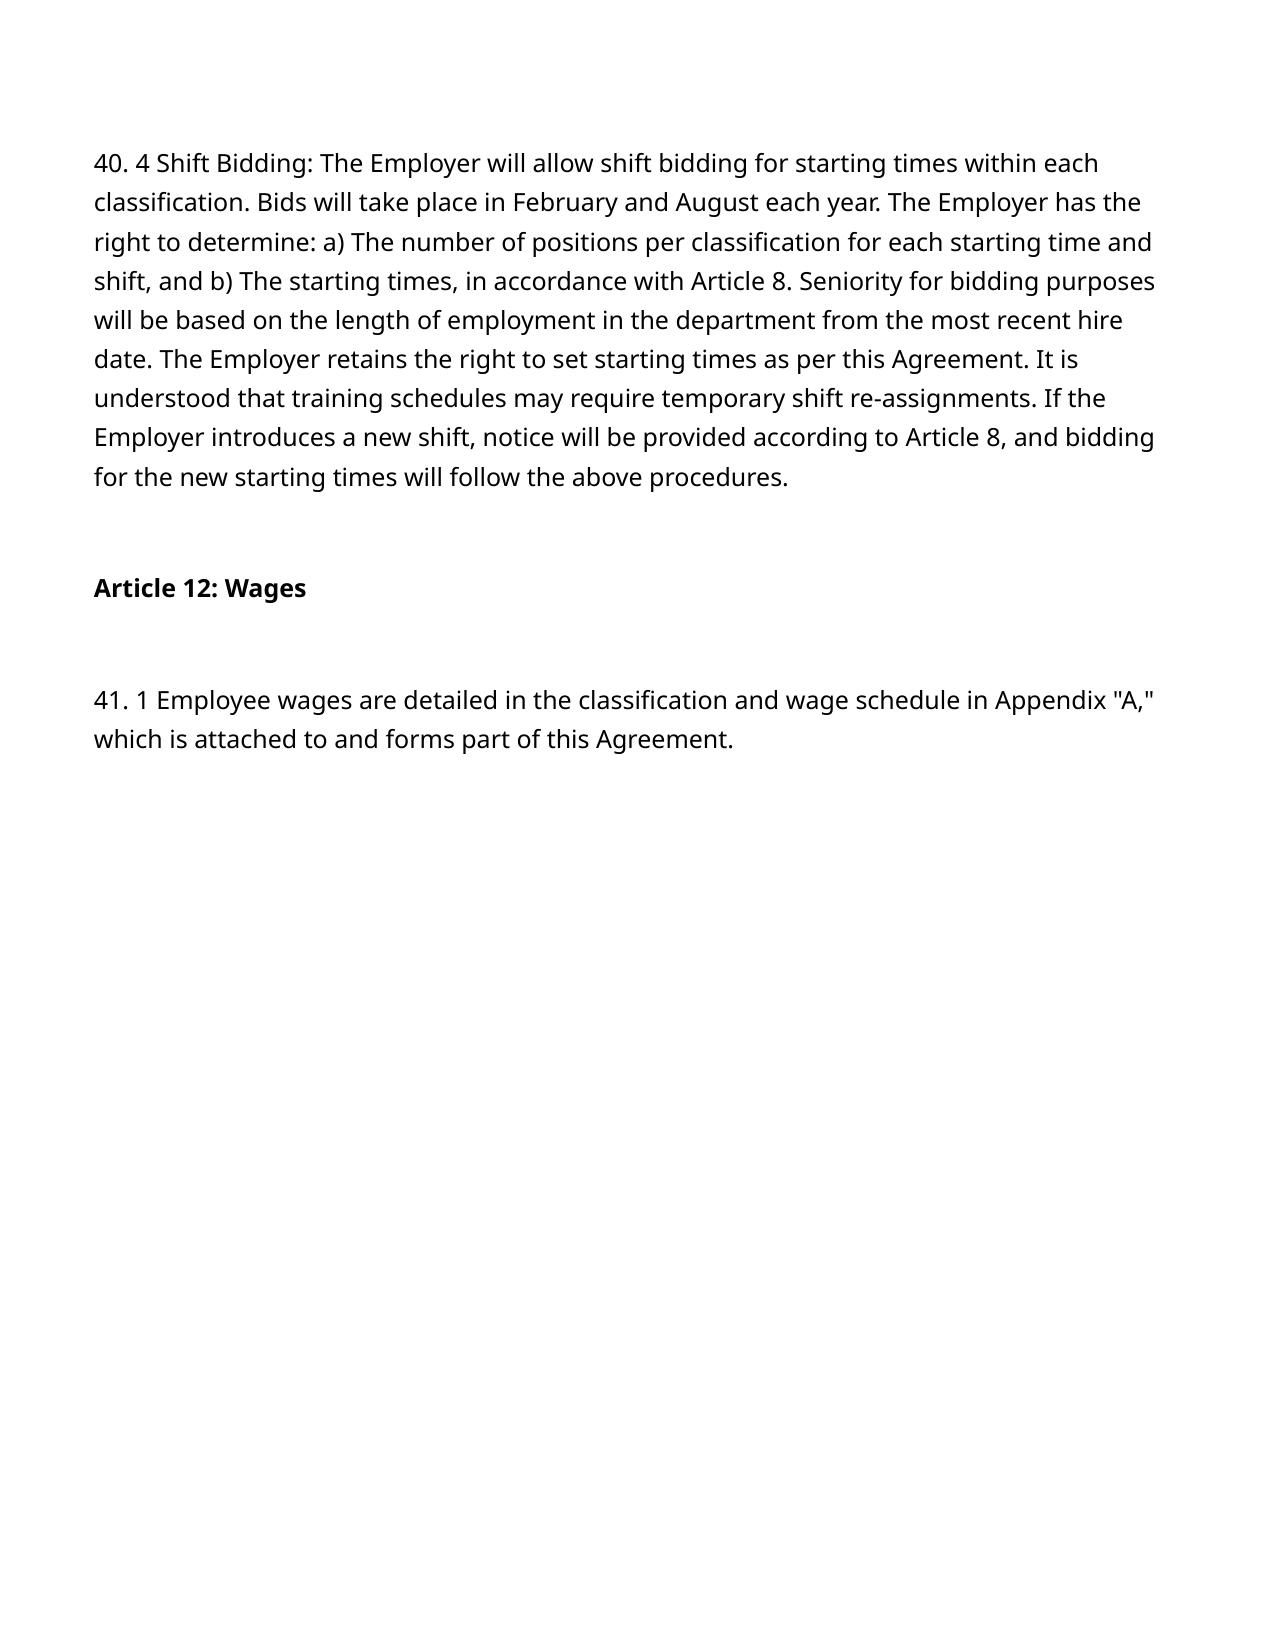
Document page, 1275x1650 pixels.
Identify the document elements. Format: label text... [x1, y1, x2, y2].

text Article 12: Wages [94, 571, 1181, 605]
text 41. 1 Employee wages are detailed in the classification and wage schedule in Appendix "A," which is attached to and forms part of this Agreement. [94, 682, 1181, 756]
text 40. 4 Shift Bidding: The Employer will allow shift bidding for starting times within each classification. Bids will take place in February and August each year. The Employer has the right to determine: a) The number of positions per classification for each starting time and shift, and b) The starting times, in accordance with Article 8. Seniority for bidding purposes will be based on the length of employment in the department from the most recent hire date. The Employer retains the right to set starting times as per this Agreement. It is understood that training schedules may require temporary shift re-assignments. If the Employer introduces a new shift, notice will be provided according to Article 8, and bidding for the new starting times will follow the above procedures. [94, 146, 1181, 493]
